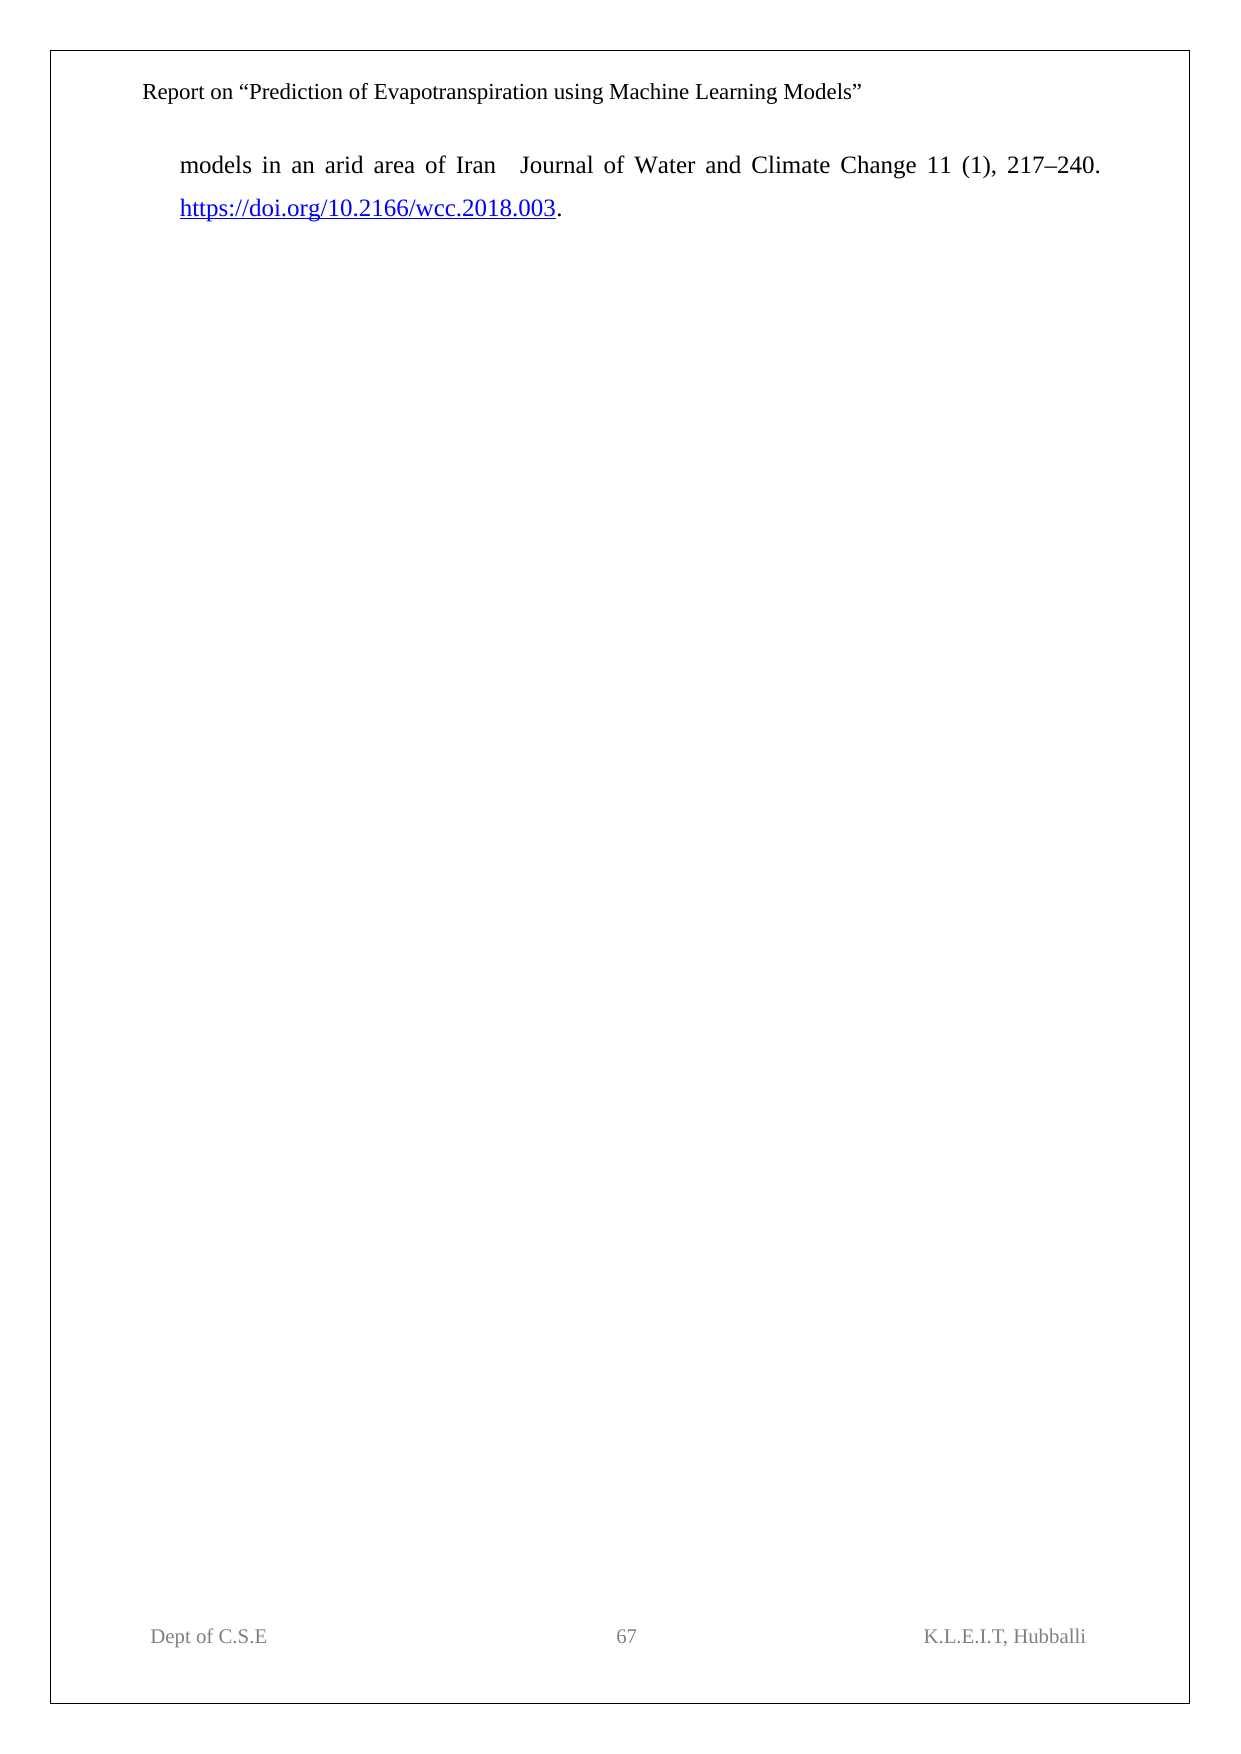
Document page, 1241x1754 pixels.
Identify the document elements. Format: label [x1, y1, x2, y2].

list [142, 150, 1102, 222]
